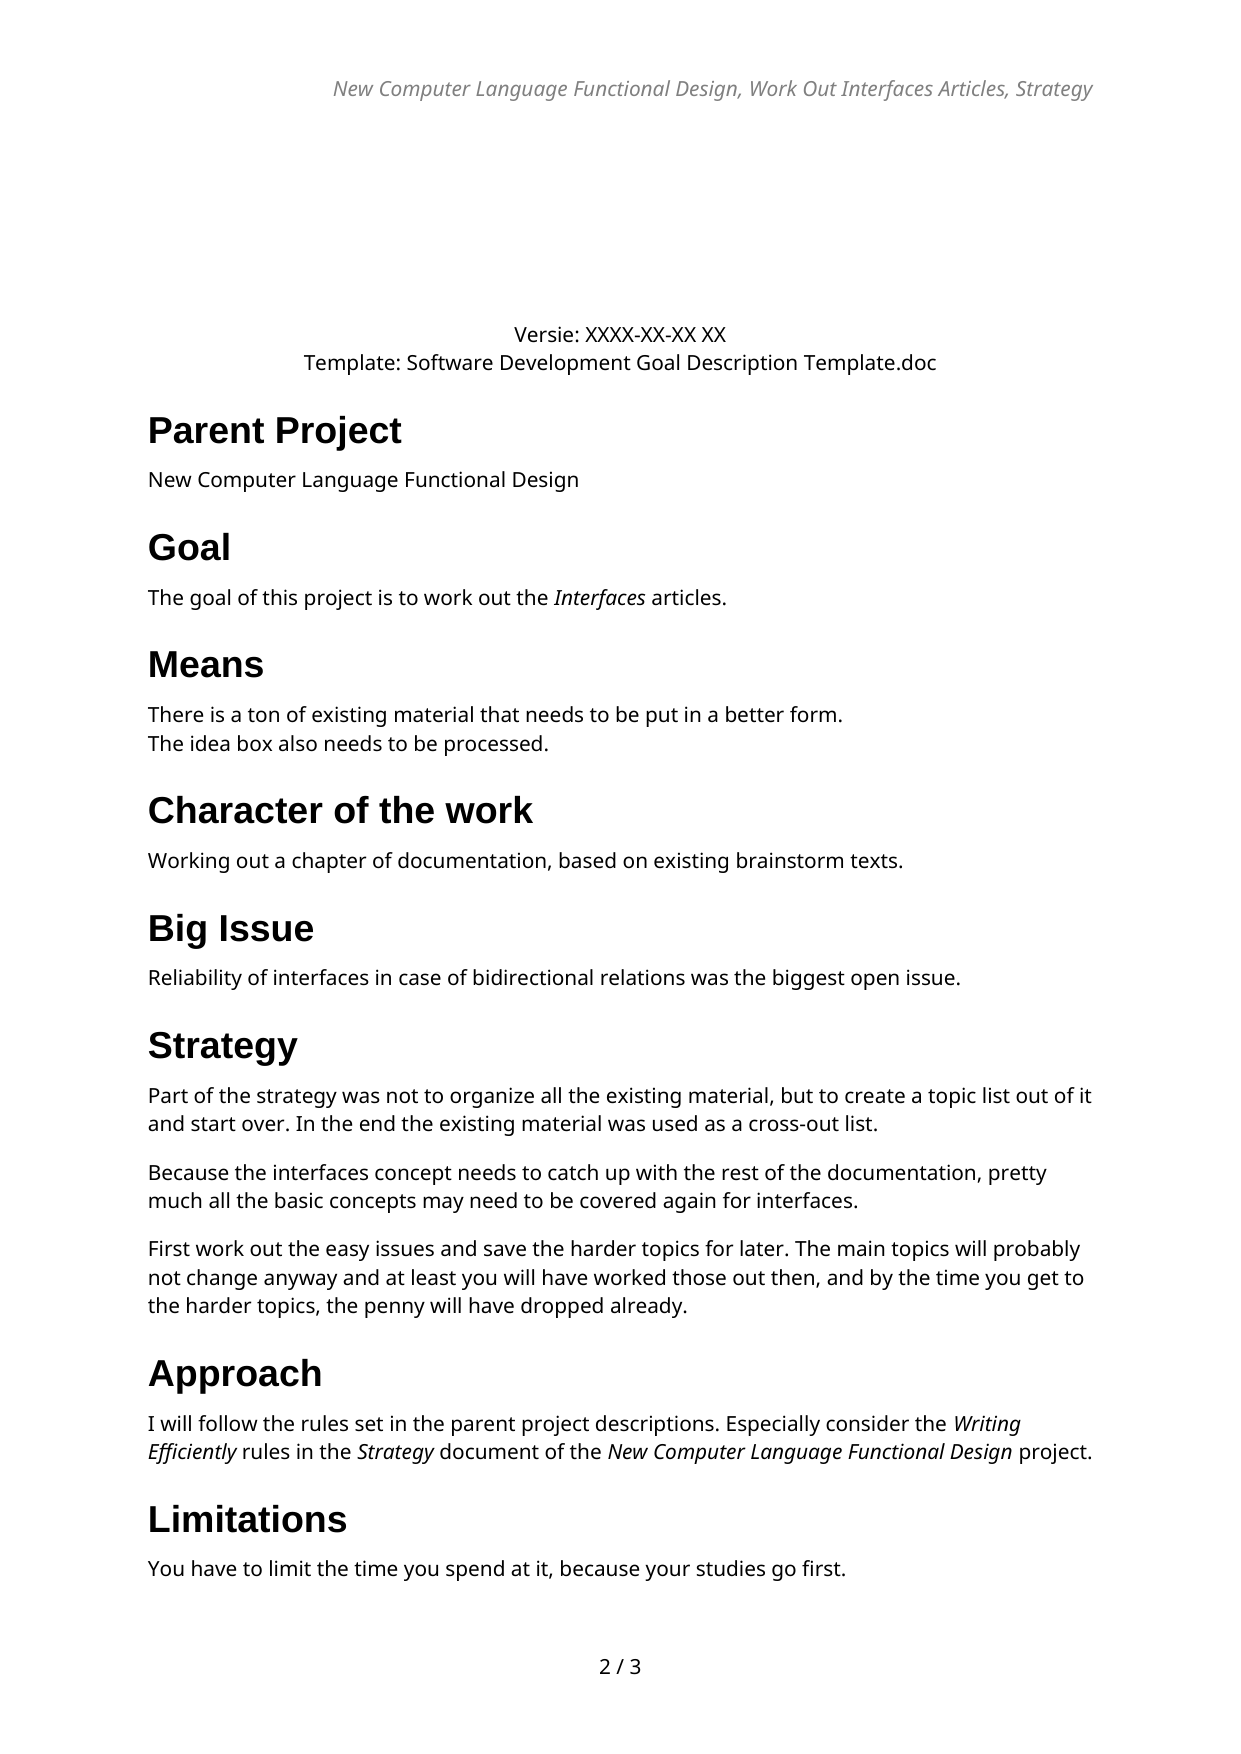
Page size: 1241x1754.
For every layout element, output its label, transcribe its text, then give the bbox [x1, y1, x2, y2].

subtitle Approach [148, 1351, 1093, 1394]
text Template: Software Development Goal Description Template.doc [148, 348, 1093, 377]
subtitle Character of the work [148, 788, 1093, 832]
subtitle Limitations [148, 1497, 1093, 1540]
subtitle Goal [148, 525, 1093, 568]
text First work out the easy issues and save the harder topics for later. The main topics will probably not change anyway and at least you will have worked those out then, and by the time you get to the harder topics, the penny will have dropped already. [148, 1234, 1093, 1320]
text I will follow the rules set in the parent project descriptions. Especially consider the Writing Efficiently rules in the Strategy document of the New Computer Language Functional Design project. [148, 1409, 1093, 1466]
text The idea box also needs to be processed. [148, 729, 1093, 757]
text Reliability of interfaces in case of bidirectional relations was the biggest open issue. [148, 963, 1093, 992]
subtitle Big Issue [148, 906, 1093, 949]
text New Computer Language Functional Design [148, 466, 1093, 494]
text Because the interfaces concept needs to catch up with the rest of the documentation, pretty much all the basic concepts may need to be covered again for interfaces. [148, 1158, 1093, 1214]
text There is a ton of existing material that needs to be put in a better form. [148, 700, 1093, 729]
text Part of the strategy was not to organize all the existing material, but to create a topic list out of it and start over. In the end the existing material was used as a cross-out list. [148, 1081, 1093, 1138]
subtitle Means [148, 643, 1093, 686]
text The goal of this project is to work out the Interfaces articles. [148, 583, 1093, 611]
text Working out a chapter of documentation, based on existing brainstorm texts. [148, 846, 1093, 874]
subtitle Strategy [148, 1023, 1093, 1066]
subtitle Parent Project [148, 408, 1093, 451]
text You have to limit the time you spend at it, because your studies go first. [148, 1554, 1093, 1583]
text Versie: XXXX-XX-XX XX [148, 320, 1093, 348]
